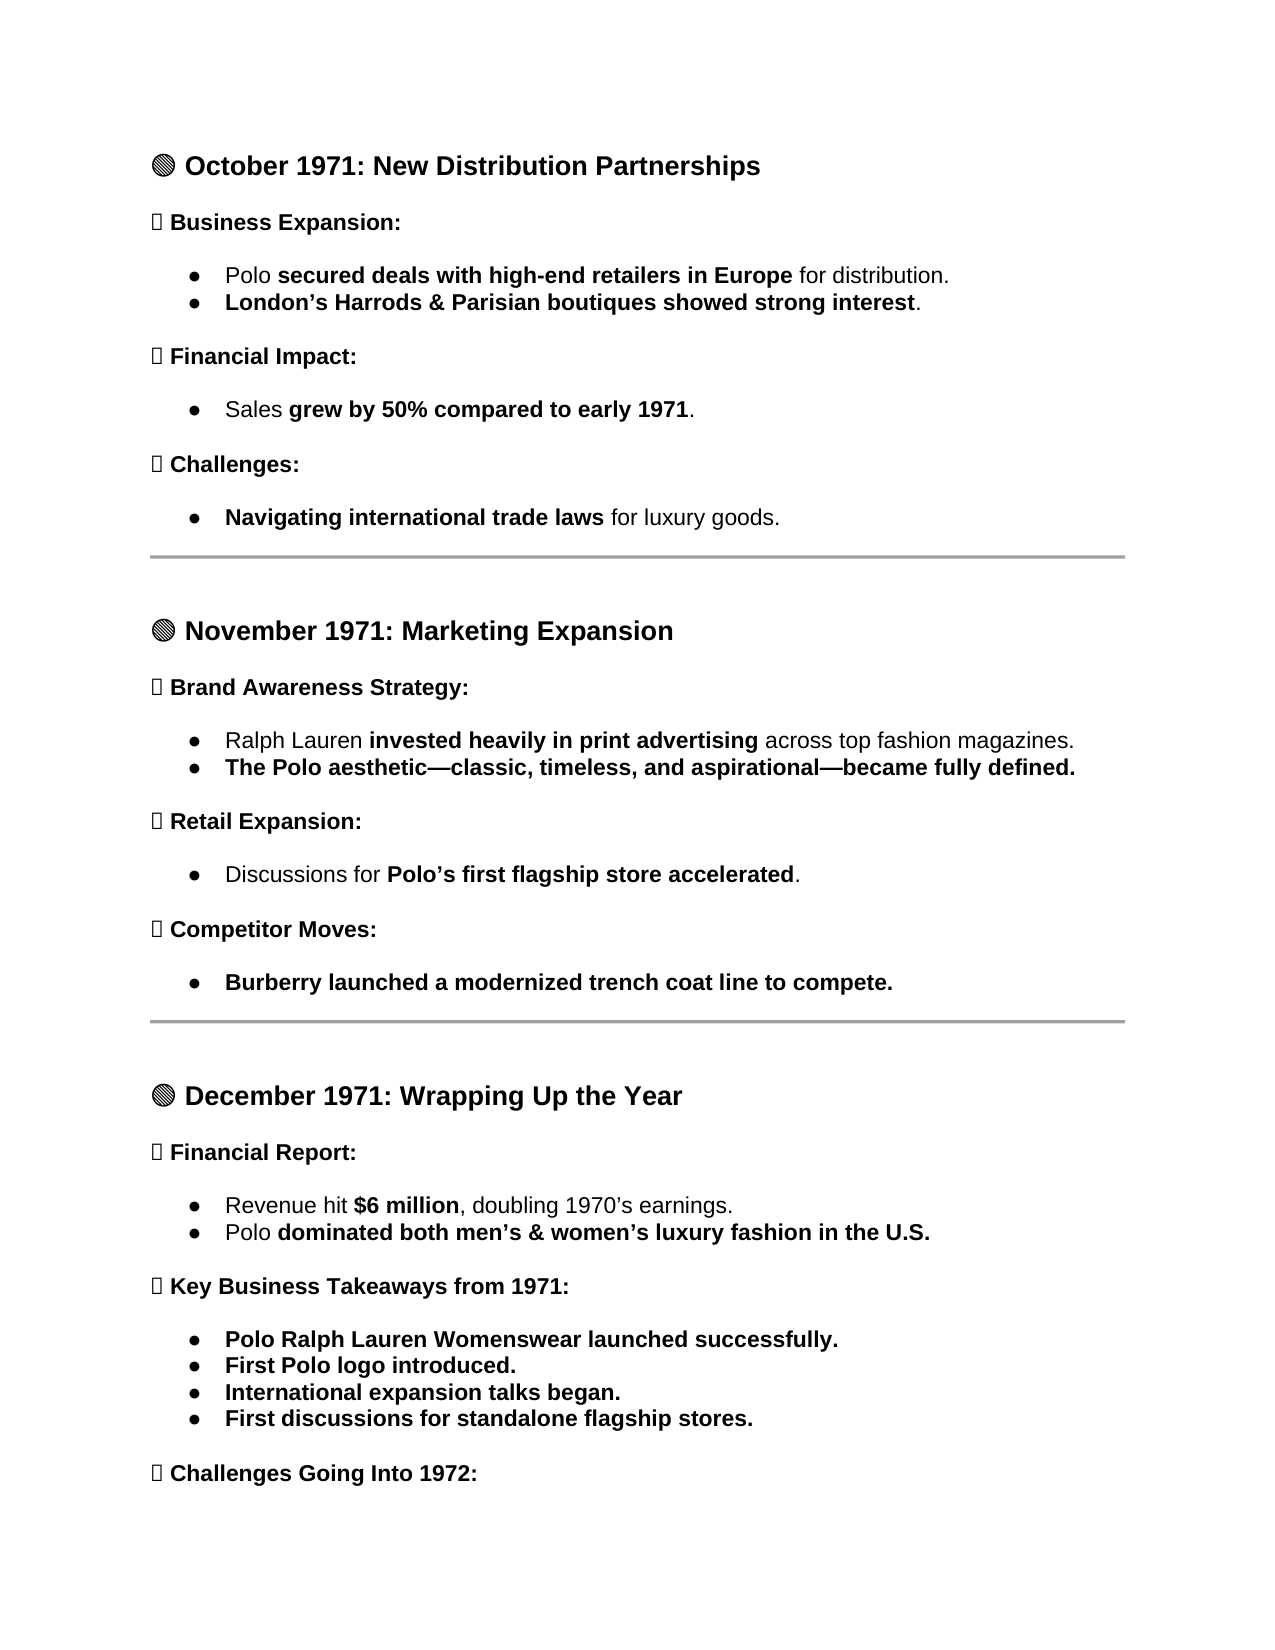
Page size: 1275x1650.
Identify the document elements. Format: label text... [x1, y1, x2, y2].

text ✅ Financial Impact: [150, 340, 1125, 371]
subtitle 🟢 December 1971: Wrapping Up the Year [150, 1079, 1125, 1111]
text ✅ Retail Expansion: [150, 805, 1125, 836]
list First discussions for standalone flagship stores. [187, 1405, 1125, 1431]
list Ralph Lauren invested heavily in print advertising across top fashion magazines. [187, 727, 1125, 754]
subtitle 🟢 October 1971: New Distribution Partnerships [150, 150, 1125, 181]
list Navigating international trade laws for luxury goods. [187, 504, 1125, 530]
list Burberry launched a modernized trench coat line to compete. [187, 969, 1125, 995]
text ✅ Financial Report: [150, 1136, 1125, 1167]
list Sales grew by 50% compared to early 1971. [187, 396, 1125, 423]
list Polo secured deals with high-end retailers in Europe for distribution. [187, 262, 1125, 289]
list First Polo logo introduced. [187, 1352, 1125, 1379]
subtitle 🟢 November 1971: Marketing Expansion [150, 615, 1125, 646]
list Polo Ralph Lauren Womenswear launched successfully. [187, 1326, 1125, 1352]
text ✅ Brand Awareness Strategy: [150, 671, 1125, 702]
text ✅ Challenges Going Into 1972: [150, 1456, 1125, 1488]
text ✅ Key Business Takeaways from 1971: [150, 1270, 1125, 1301]
list London’s Harrods & Parisian boutiques showed strong interest. [187, 289, 1125, 315]
text ✅ Competitor Moves: [150, 913, 1125, 944]
text ✅ Business Expansion: [150, 206, 1125, 237]
list The Polo aesthetic—classic, timeless, and aspirational—became fully defined. [187, 754, 1125, 780]
list Discussions for Polo’s first flagship store accelerated. [187, 861, 1125, 888]
list International expansion talks began. [187, 1379, 1125, 1405]
list Revenue hit $6 million, doubling 1970’s earnings. [187, 1192, 1125, 1218]
text ✅ Challenges: [150, 448, 1125, 479]
list Polo dominated both men’s & women’s luxury fashion in the U.S. [187, 1218, 1125, 1245]
